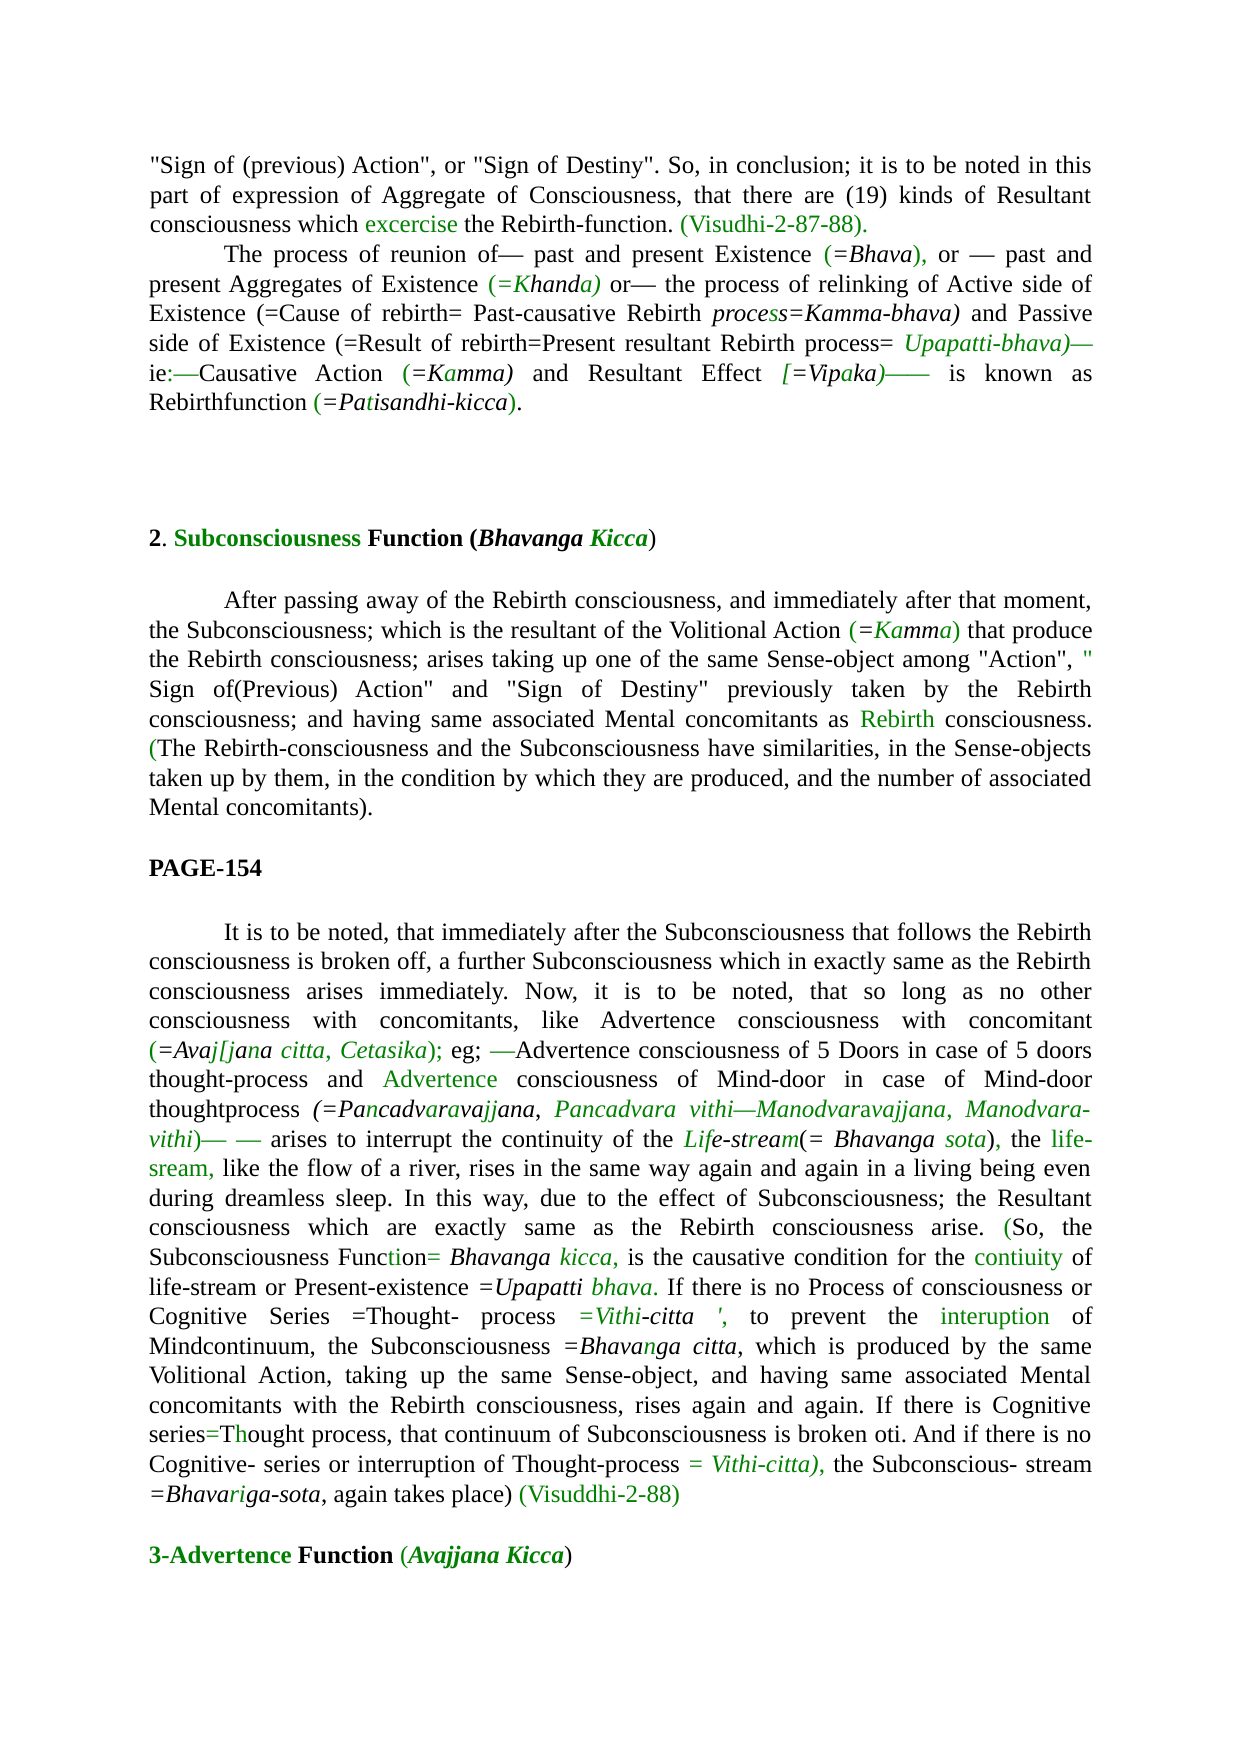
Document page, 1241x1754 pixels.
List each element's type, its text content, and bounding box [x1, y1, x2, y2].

subtitle PAGE-154 [148, 853, 1093, 882]
text It is to be noted, that immediately after the Subconsciousness that follows the Rebirth consciousness is broken off, a further Subconsciousness which in exactly same as the Rebirth consciousness arises immediately. Now, it is to be noted, that so long as no other consciousness with concomitants, like Advertence consciousness with concomitant (=Avaj[jana citta, Cetasika); eg; —Advertence consciousness of 5 Doors in case of 5 doors thought-process and Advertence consciousness of Mind-door in case of Mind-door thoughtprocess (=Pancadvaravajjana, Pancadvara vithi—Manodvaravajjana, Manodvara-vithi)— — arises to interrupt the continuity of the Life-stream(= Bhavanga sota), the life-sream, like the flow of a river, rises in the same way again and again in a living being even during dreamless sleep. In this way, due to the effect of Subconsciousness; the Resultant consciousness which are exactly same as the Rebirth consciousness arise. (So, the Subconsciousness Function= Bhavanga kicca, is the causative condition for the contiuity of life-stream or Present-existence =Upapatti bhava. If there is no Process of consciousness or Cognitive Series =Thought- process =Vithi-citta ', to prevent the interuption of Mindcontinuum, the Subconsciousness =Bhavanga citta, which is produced by the same Volitional Action, taking up the same Sense-object, and having same associated Mental concomitants with the Rebirth consciousness, rises again and again. If there is Cognitive series=Thought process, that continuum of Subconsciousness is broken oti. And if there is no Cognitive- series or interruption of Thought-process = Vithi-citta), the Subconscious- stream =Bhavariga-sota, again takes place) (Visuddhi-2-88) [148, 917, 1092, 1507]
text 3-Advertence Function (Avajjana Kicca) [148, 1540, 1093, 1568]
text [148, 150, 1092, 238]
text The process of reunion of— past and present Existence (=Bhava), or — past and present Aggregates of Existence (=Khanda) or— the process of relinking of Active side of Existence (=Cause of rebirth= Past-causative Rebirth process=Kamma-bhava) and Passive side of Existence (=Result of rebirth=Present resultant Rebirth process= Upapatti-bhava)— ie:—Causative Action (=Kamma) and Resultant Effect [=Vipaka)—— is known as Rebirthfunction (=Patisandhi-kicca). [148, 239, 1092, 416]
text After passing away of the Rebirth consciousness, and immediately after that moment, the Subconsciousness; which is the resultant of the Volitional Action (=Kamma) that produce the Rebirth consciousness; arises taking up one of the same Sense-object among "Action", " Sign of(Previous) Action" and "Sign of Destiny" previously taken by the Rebirth consciousness; and having same associated Mental concomitants as Rebirth consciousness. (The Rebirth-consciousness and the Subconsciousness have similarities, in the Sense-objects taken up by them, in the condition by which they are produced, and the number of associated Mental concomitants). [148, 585, 1092, 821]
subtitle 2. Subconsciousness Function (Bhavanga Kicca) [148, 523, 1093, 552]
